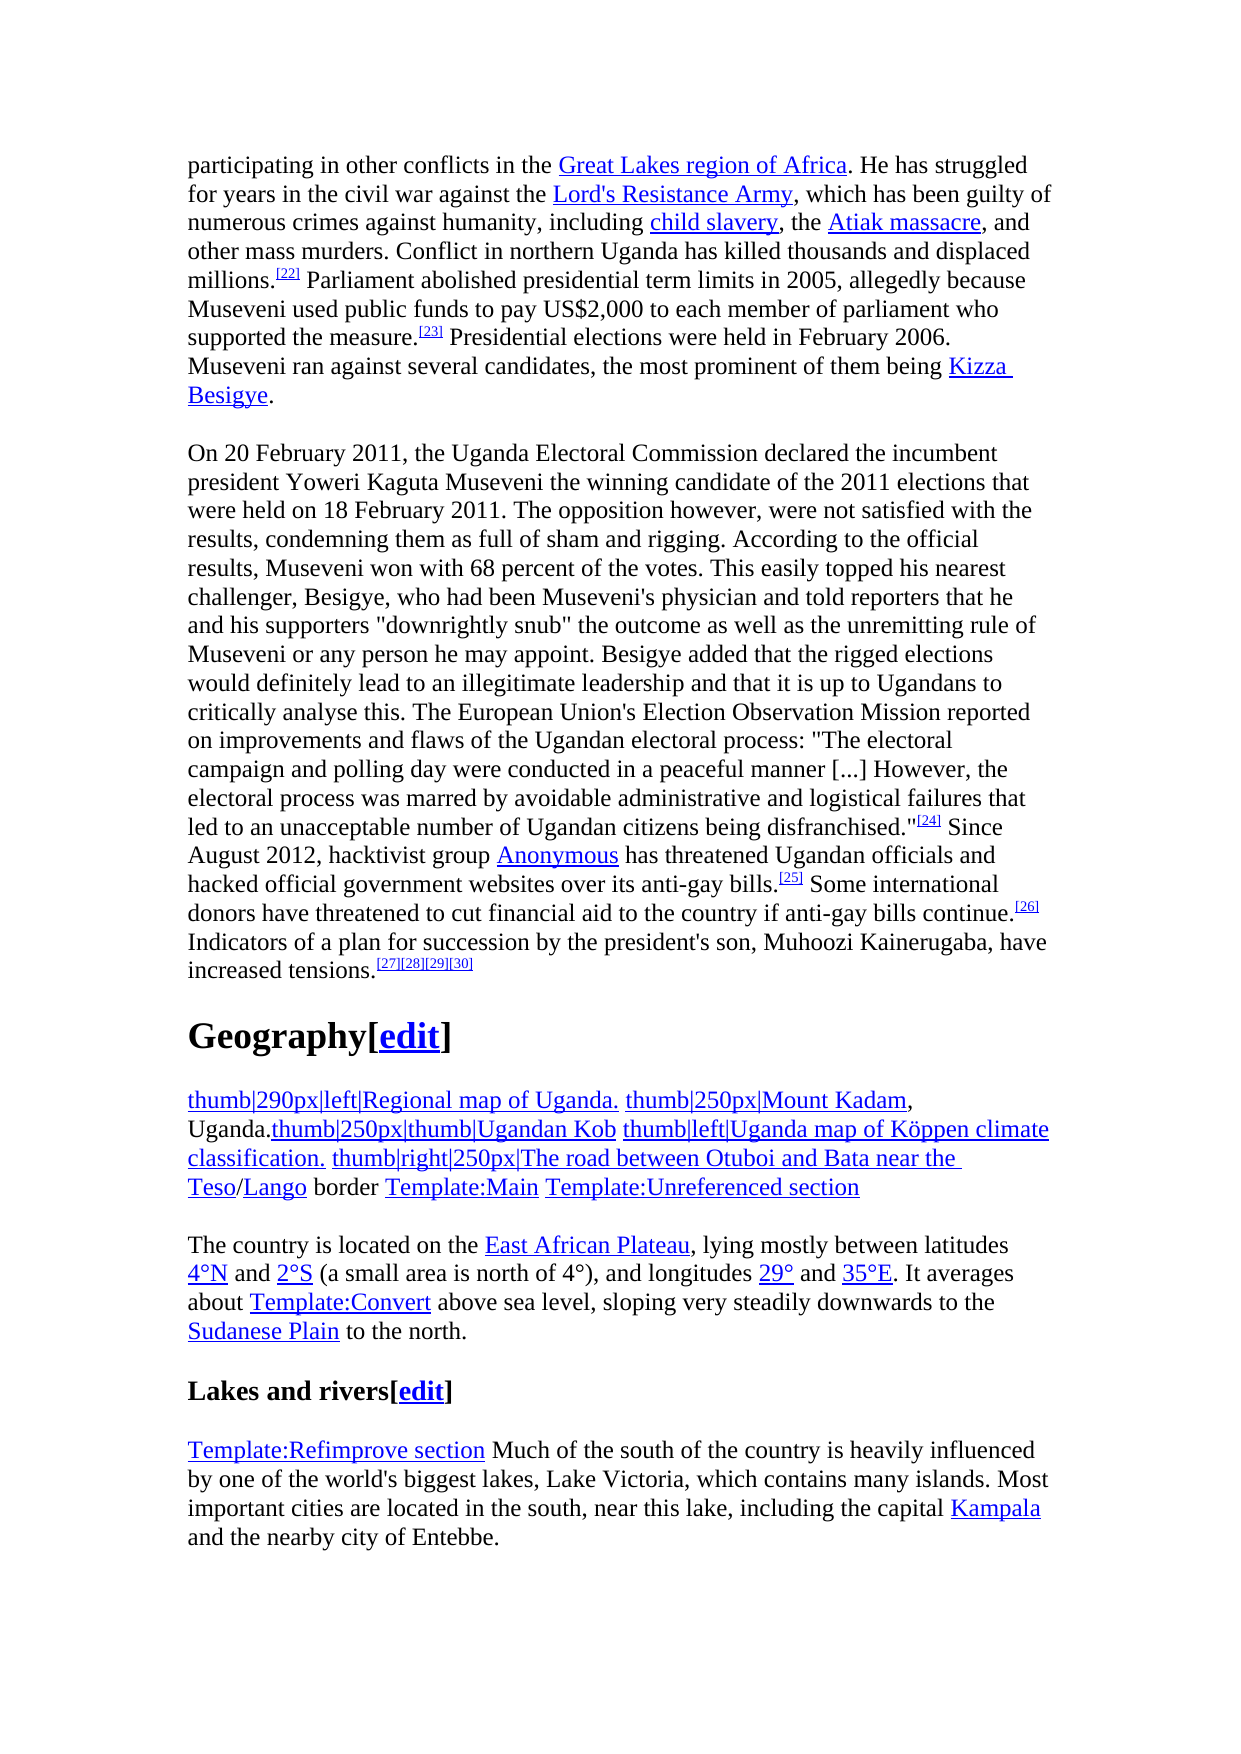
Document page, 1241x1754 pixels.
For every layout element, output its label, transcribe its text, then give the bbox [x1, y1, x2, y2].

subtitle Geography[edit] [187, 1013, 1053, 1056]
text thumb|290px|left|Regional map of Uganda. thumb|250px|Mount Kadam, Uganda.thumb|250px|thumb|Ugandan Kob thumb|left|Uganda map of Köppen climate classification. thumb|right|250px|The road between Otuboi and Bata near the Teso/Lango border Template:Main Template:Unreferenced section [187, 1086, 1053, 1201]
subtitle Lakes and rivers[edit] [187, 1374, 1053, 1406]
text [187, 150, 1053, 409]
text On 20 February 2011, the Uganda Electoral Commission declared the incumbent president Yoweri Kaguta Museveni the winning candidate of the 2011 elections that were held on 18 February 2011. The opposition however, were not satisfied with the results, condemning them as full of sham and rigging. According to the official results, Museveni won with 68 percent of the votes. This easily topped his nearest challenger, Besigye, who had been Museveni's physician and told reporters that he and his supporters "downrightly snub" the outcome as well as the unremitting rule of Museveni or any person he may appoint. Besigye added that the rigged elections would definitely lead to an illegitimate leadership and that it is up to Ugandans to critically analyse this. The European Union's Election Observation Mission reported on improvements and flaws of the Ugandan electoral process: "The electoral campaign and polling day were conducted in a peaceful manner [...] However, the electoral process was marred by avoidable administrative and logistical failures that led to an unacceptable number of Ugandan citizens being disfranchised."[24] Since August 2012, hacktivist group Anonymous has threatened Ugandan officials and hacked official government websites over its anti-gay bills.[25] Some international donors have threatened to cut financial aid to the country if anti-gay bills continue.[26] Indicators of a plan for succession by the president's son, Muhoozi Kainerugaba, have increased tensions.[27][28][29][30] [187, 438, 1053, 984]
text Template:Refimprove section Much of the south of the country is heavily influenced by one of the world's biggest lakes, Lake Victoria, which contains many islands. Most important cities are located in the south, near this lake, including the capital Kampala and the nearby city of Entebbe. [187, 1436, 1053, 1551]
text The country is located on the East African Plateau, lying mostly between latitudes 4°N and 2°S (a small area is north of 4°), and longitudes 29° and 35°E. It averages about Template:Convert above sea level, sloping very steadily downwards to the Sudanese Plain to the north. [187, 1230, 1053, 1345]
